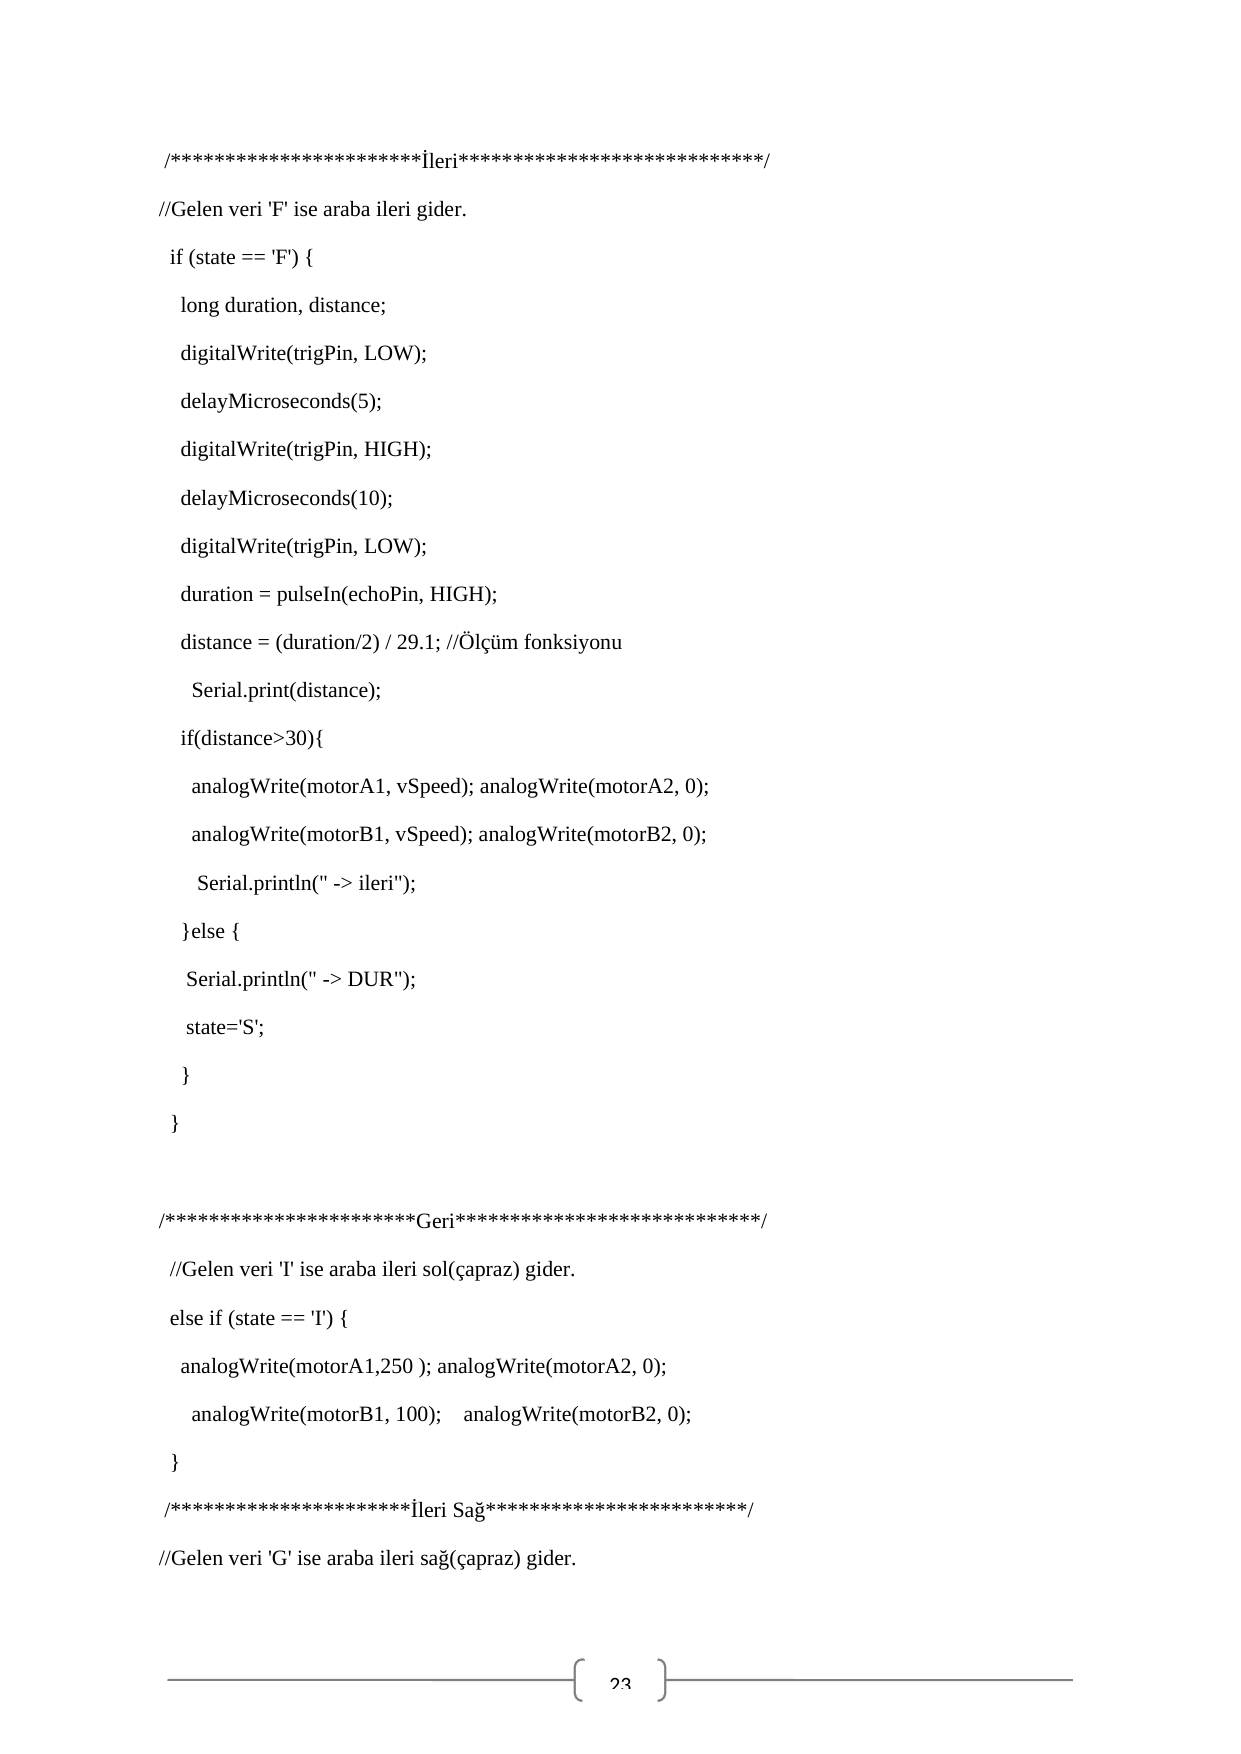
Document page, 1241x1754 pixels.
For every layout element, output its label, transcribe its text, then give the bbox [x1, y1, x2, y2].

text delayMicroseconds(5); [148, 388, 1093, 413]
text } [148, 1110, 1093, 1135]
text analogWrite(motorA1,250 ); analogWrite(motorA2, 0); [148, 1353, 1093, 1378]
text state='S'; [148, 1014, 1093, 1039]
text Serial.print(distance); [148, 677, 1093, 702]
text digitalWrite(trigPin, HIGH); [148, 436, 1093, 462]
text distance = (duration/2) / 29.1; //Ölçüm fonksiyonu [148, 629, 1093, 654]
text analogWrite(motorB1, vSpeed); analogWrite(motorB2, 0); [148, 821, 1093, 847]
text digitalWrite(trigPin, LOW); [148, 340, 1093, 365]
text } [148, 1449, 1093, 1474]
text /**********************İleri Sağ************************/ [148, 1497, 1093, 1522]
text analogWrite(motorB1, 100); analogWrite(motorB2, 0); [148, 1401, 1093, 1426]
text //Gelen veri 'G' ise araba ileri sağ(çapraz) gider. [148, 1545, 1093, 1570]
text }else { [148, 918, 1093, 943]
text /***********************Geri****************************/ [148, 1208, 1093, 1233]
text long duration, distance; [148, 292, 1093, 317]
text Serial.println(" -> DUR"); [148, 966, 1093, 991]
text digitalWrite(trigPin, LOW); [148, 533, 1093, 558]
text /***********************İleri****************************/ [148, 148, 1093, 173]
text if (state == 'F') { [148, 244, 1093, 269]
text //Gelen veri 'F' ise araba ileri gider. [148, 196, 1093, 221]
text delayMicroseconds(10); [148, 484, 1093, 510]
text Serial.println(" -> ileri"); [148, 869, 1093, 895]
text //Gelen veri 'I' ise araba ileri sol(çapraz) gider. [148, 1256, 1093, 1282]
text if(distance>30){ [148, 725, 1093, 750]
text duration = pulseIn(echoPin, HIGH); [148, 581, 1093, 606]
text analogWrite(motorA1, vSpeed); analogWrite(motorA2, 0); [148, 773, 1093, 798]
text } [148, 1062, 1093, 1087]
text else if (state == 'I') { [148, 1304, 1093, 1330]
